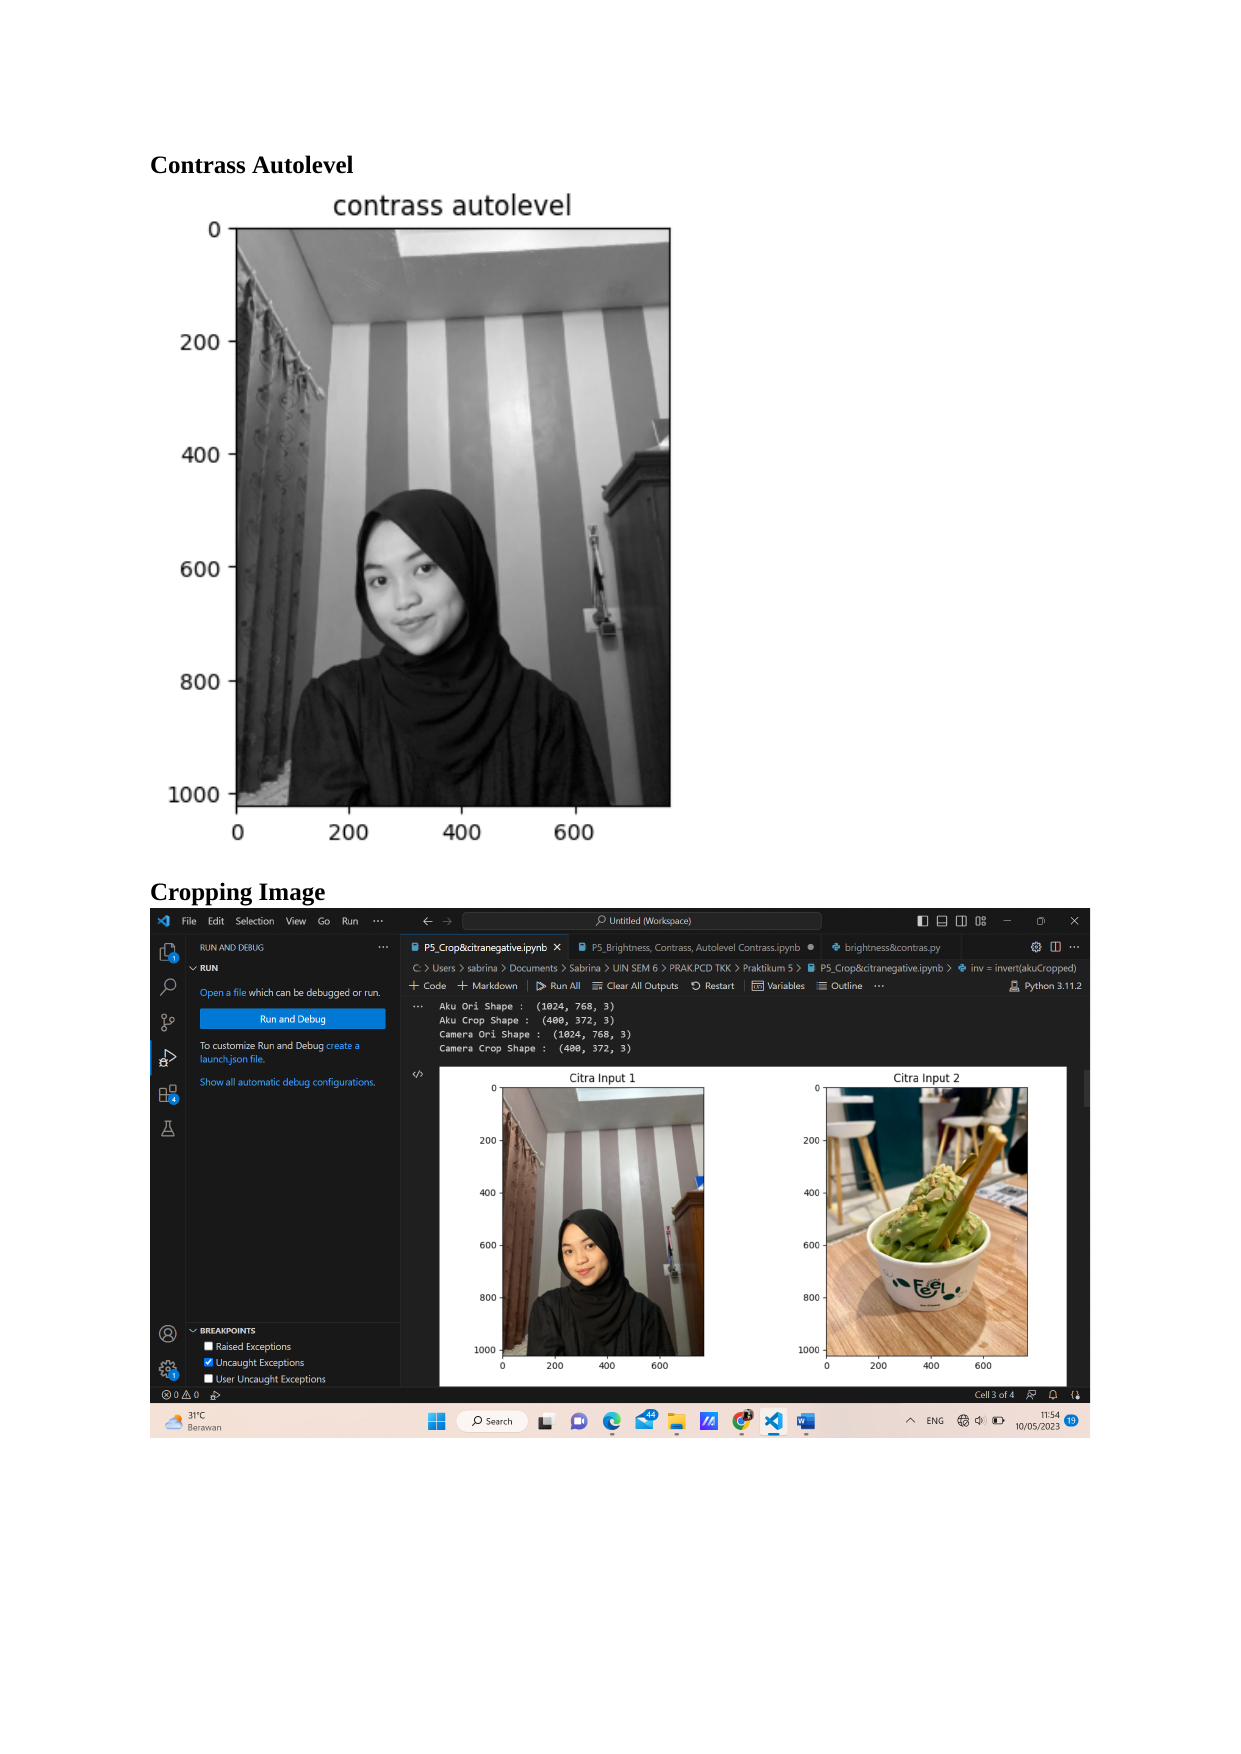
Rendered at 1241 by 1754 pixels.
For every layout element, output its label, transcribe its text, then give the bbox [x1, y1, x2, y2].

subtitle Cropping Image [150, 877, 1090, 906]
picture [150, 908, 1091, 1438]
picture [150, 178, 685, 859]
subtitle Contrass Autolevel [150, 150, 1090, 179]
